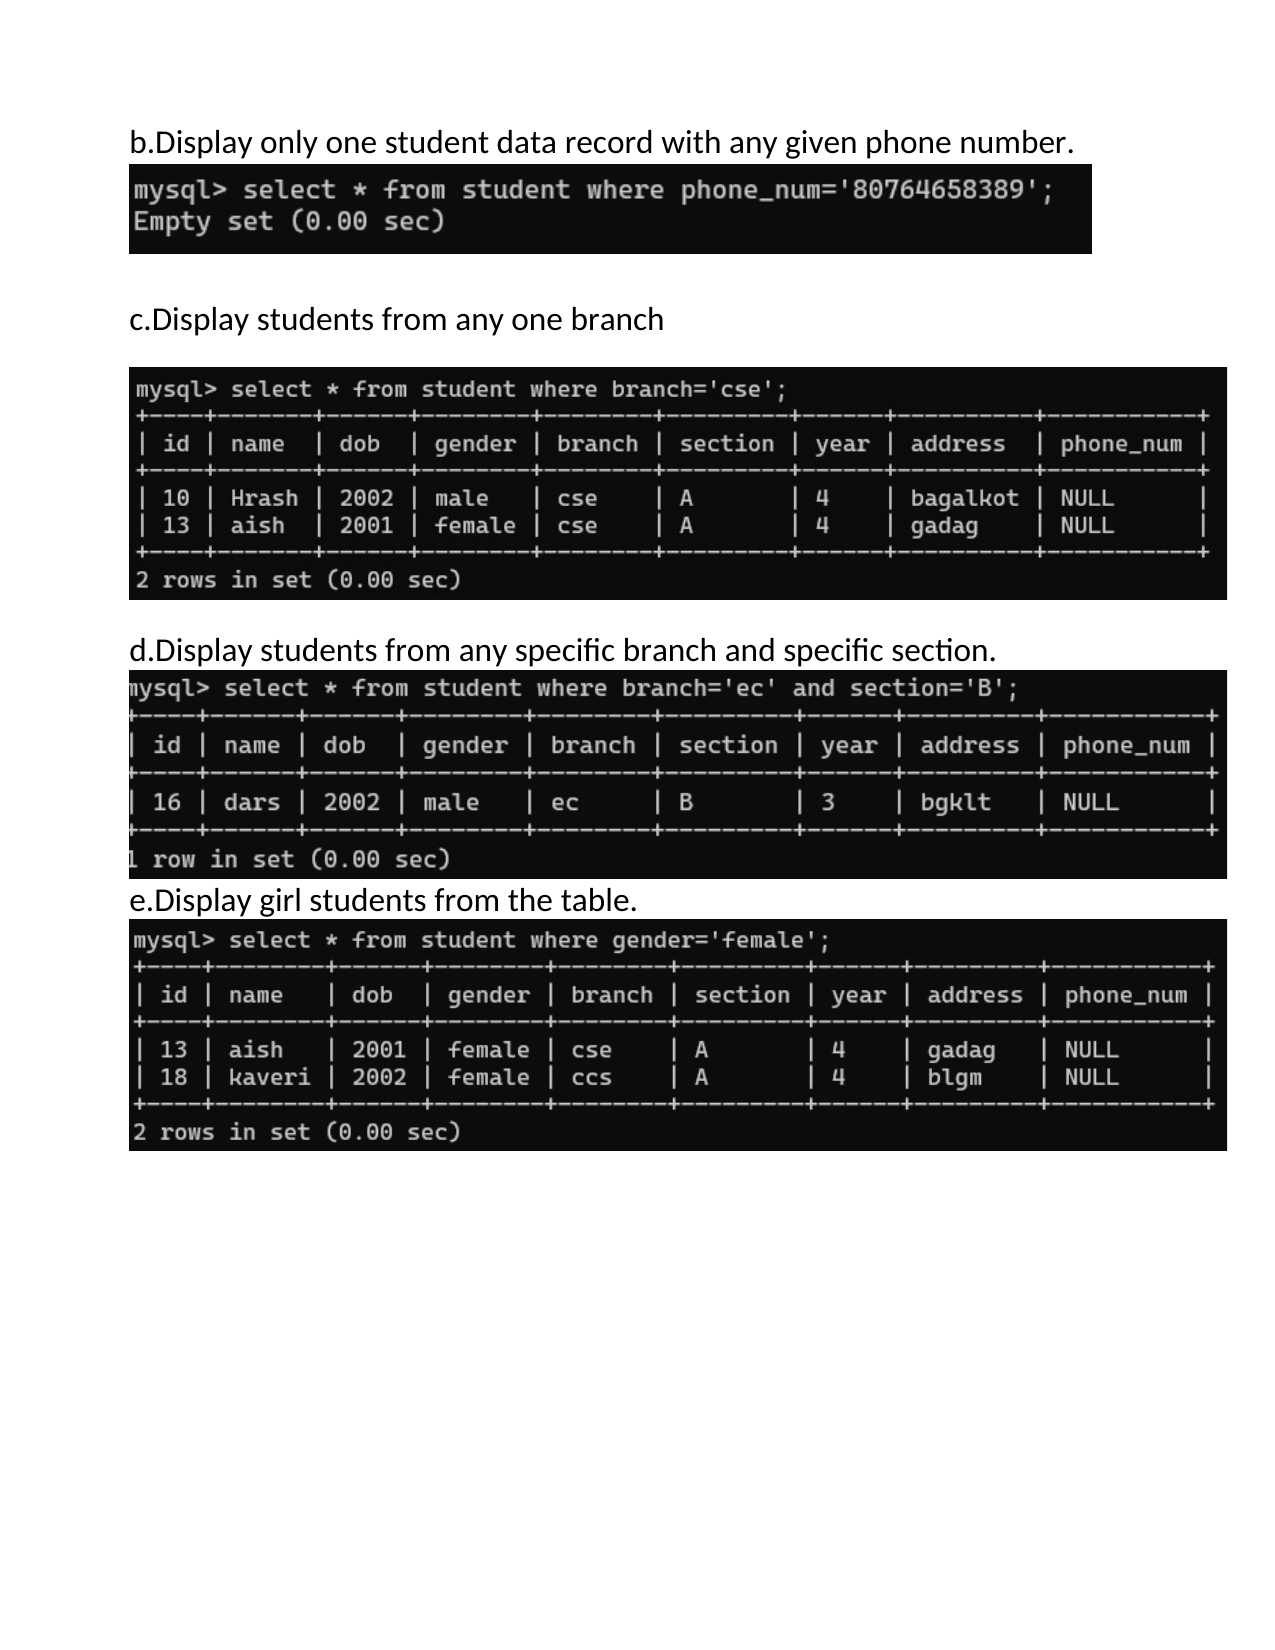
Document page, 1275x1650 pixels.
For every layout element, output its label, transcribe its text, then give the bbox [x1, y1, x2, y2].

text b.Display only one student data record with any given phone number. [129, 121, 1227, 162]
picture [129, 670, 1228, 879]
picture [129, 367, 1228, 600]
picture [129, 164, 1092, 254]
text c.Display students from any one branch [129, 298, 1227, 338]
text d.Display students from any specific branch and specific section. [129, 629, 1227, 670]
text e.Display girl students from the table. [129, 879, 1227, 919]
picture [129, 919, 1228, 1151]
